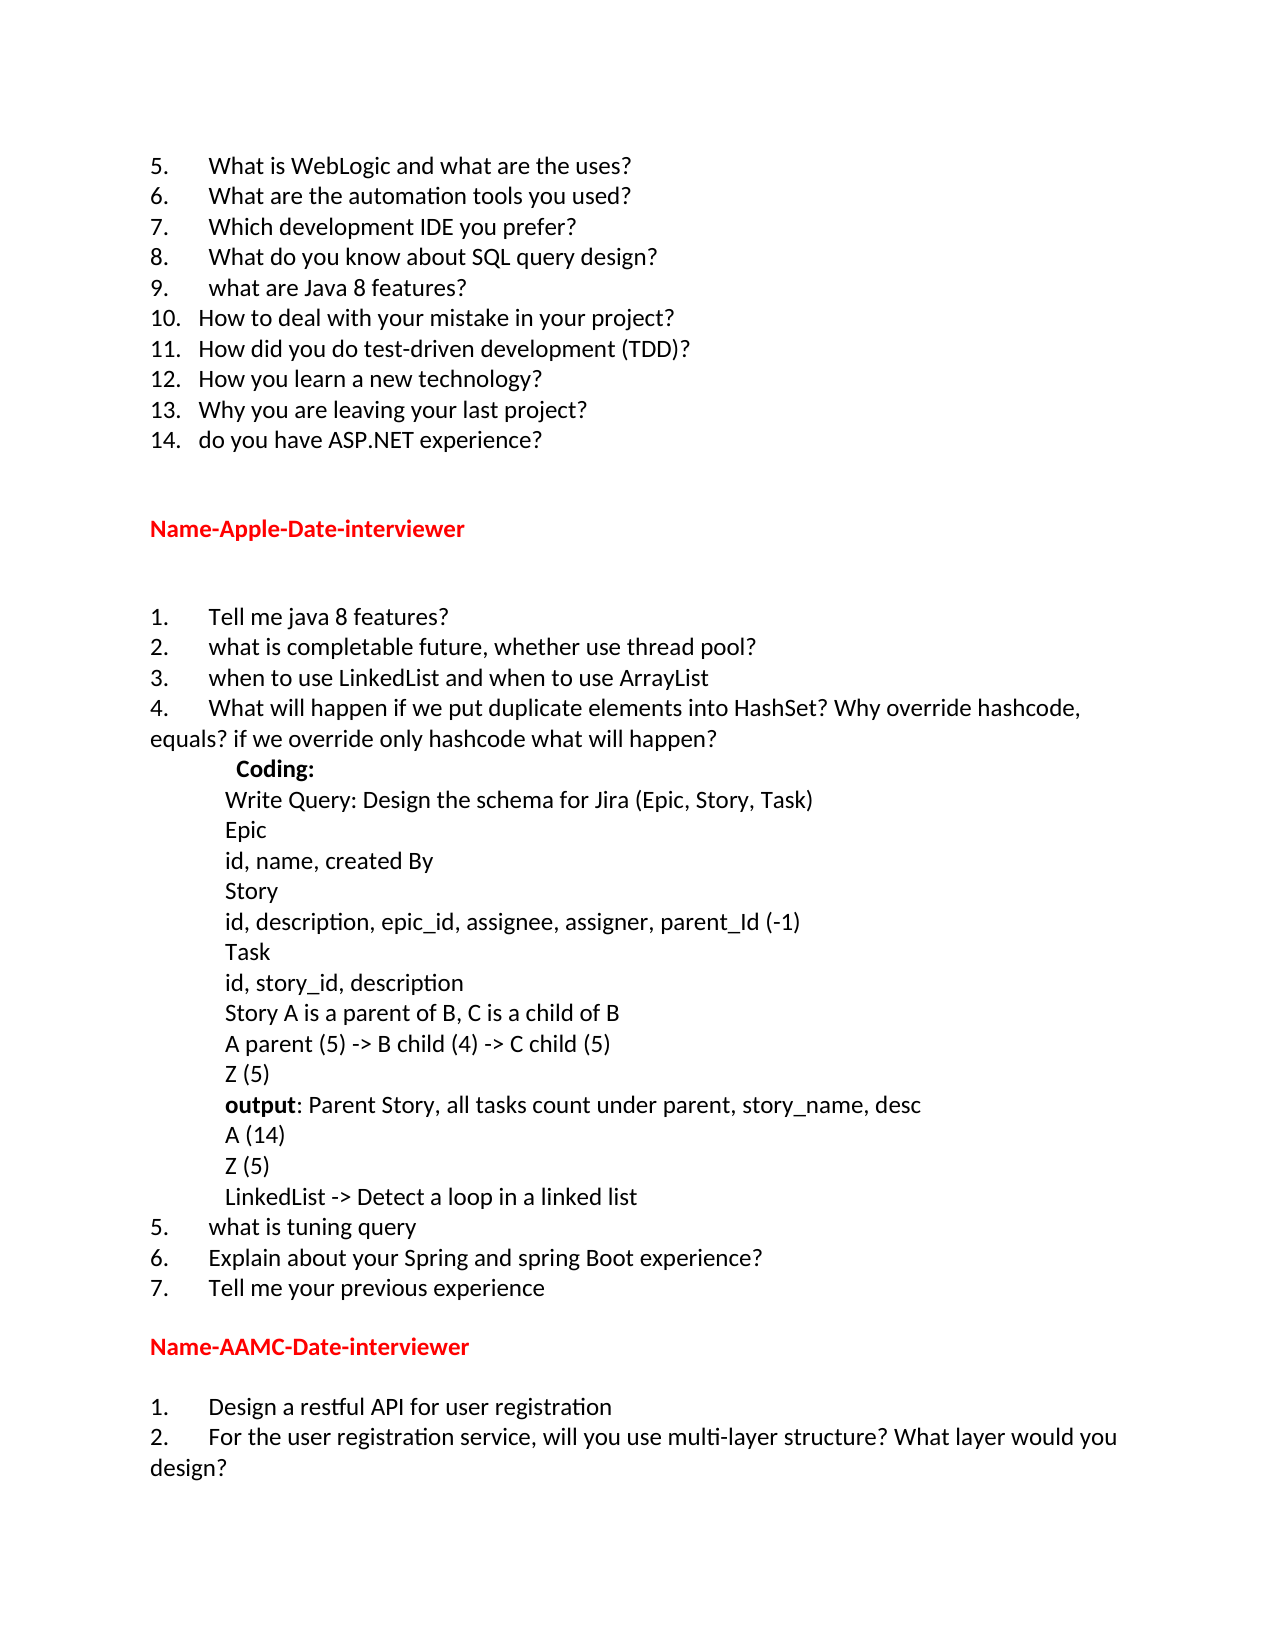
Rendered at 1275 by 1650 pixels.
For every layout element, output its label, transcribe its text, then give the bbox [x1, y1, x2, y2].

text 5. What is WebLogic and what are the uses? [150, 150, 1125, 181]
text Write Query: Design the schema for Jira (Epic, Story, Task) [150, 784, 1125, 814]
text Task [150, 936, 1125, 967]
text 14. do you have ASP.NET experience? [150, 425, 1125, 455]
text A parent (5) -> B child (4) -> C child (5) [150, 1028, 1125, 1058]
text Coding: [150, 753, 1125, 784]
text A (14) [150, 1119, 1125, 1150]
text id, story_id, description [150, 967, 1125, 997]
text 6. Explain about your Spring and spring Boot experience? [150, 1242, 1125, 1272]
text output: Parent Story, all tasks count under parent, story_name, desc [150, 1089, 1125, 1119]
text 8. What do you know about SQL query design? [150, 242, 1125, 272]
text LinkedList -> Detect a loop in a linked list [150, 1181, 1125, 1211]
text id, name, created By [150, 845, 1125, 875]
text Epic [150, 814, 1125, 845]
text 12. How you learn a new technology? [150, 364, 1125, 394]
text 11. How did you do test-driven development (TDD)? [150, 333, 1125, 364]
text 13. Why you are leaving your last project? [150, 394, 1125, 425]
text Name-AAMC-Date-interviewer [150, 1331, 1125, 1362]
text 4. What will happen if we put duplicate elements into HashSet? Why override hashcode, equals? if we override only hashcode what will happen? [150, 692, 1125, 753]
text 9. what are Java 8 features? [150, 272, 1125, 303]
text 2. For the user registration service, will you use multi-layer structure? What layer would you design? [150, 1421, 1125, 1482]
text Name-Apple-Date-interviewer [150, 513, 1125, 543]
text 1. Design a restful API for user registration [150, 1391, 1125, 1421]
text 2. what is completable future, whether use thread pool? [150, 631, 1125, 662]
text 10. How to deal with your mistake in your project? [150, 303, 1125, 333]
text id, description, epic_id, assignee, assigner, parent_Id (-1) [150, 906, 1125, 936]
text Story A is a parent of B, C is a child of B [150, 997, 1125, 1028]
text Story [150, 875, 1125, 906]
text 5. what is tuning query [150, 1211, 1125, 1242]
text 7. Tell me your previous experience [150, 1272, 1125, 1303]
text 6. What are the automation tools you used? [150, 181, 1125, 211]
text 7. Which development IDE you prefer? [150, 211, 1125, 242]
text 1. Tell me java 8 features? [150, 601, 1125, 631]
text Z (5) [150, 1058, 1125, 1089]
text Z (5) [150, 1150, 1125, 1181]
text 3. when to use LinkedList and when to use ArrayList [150, 662, 1125, 692]
